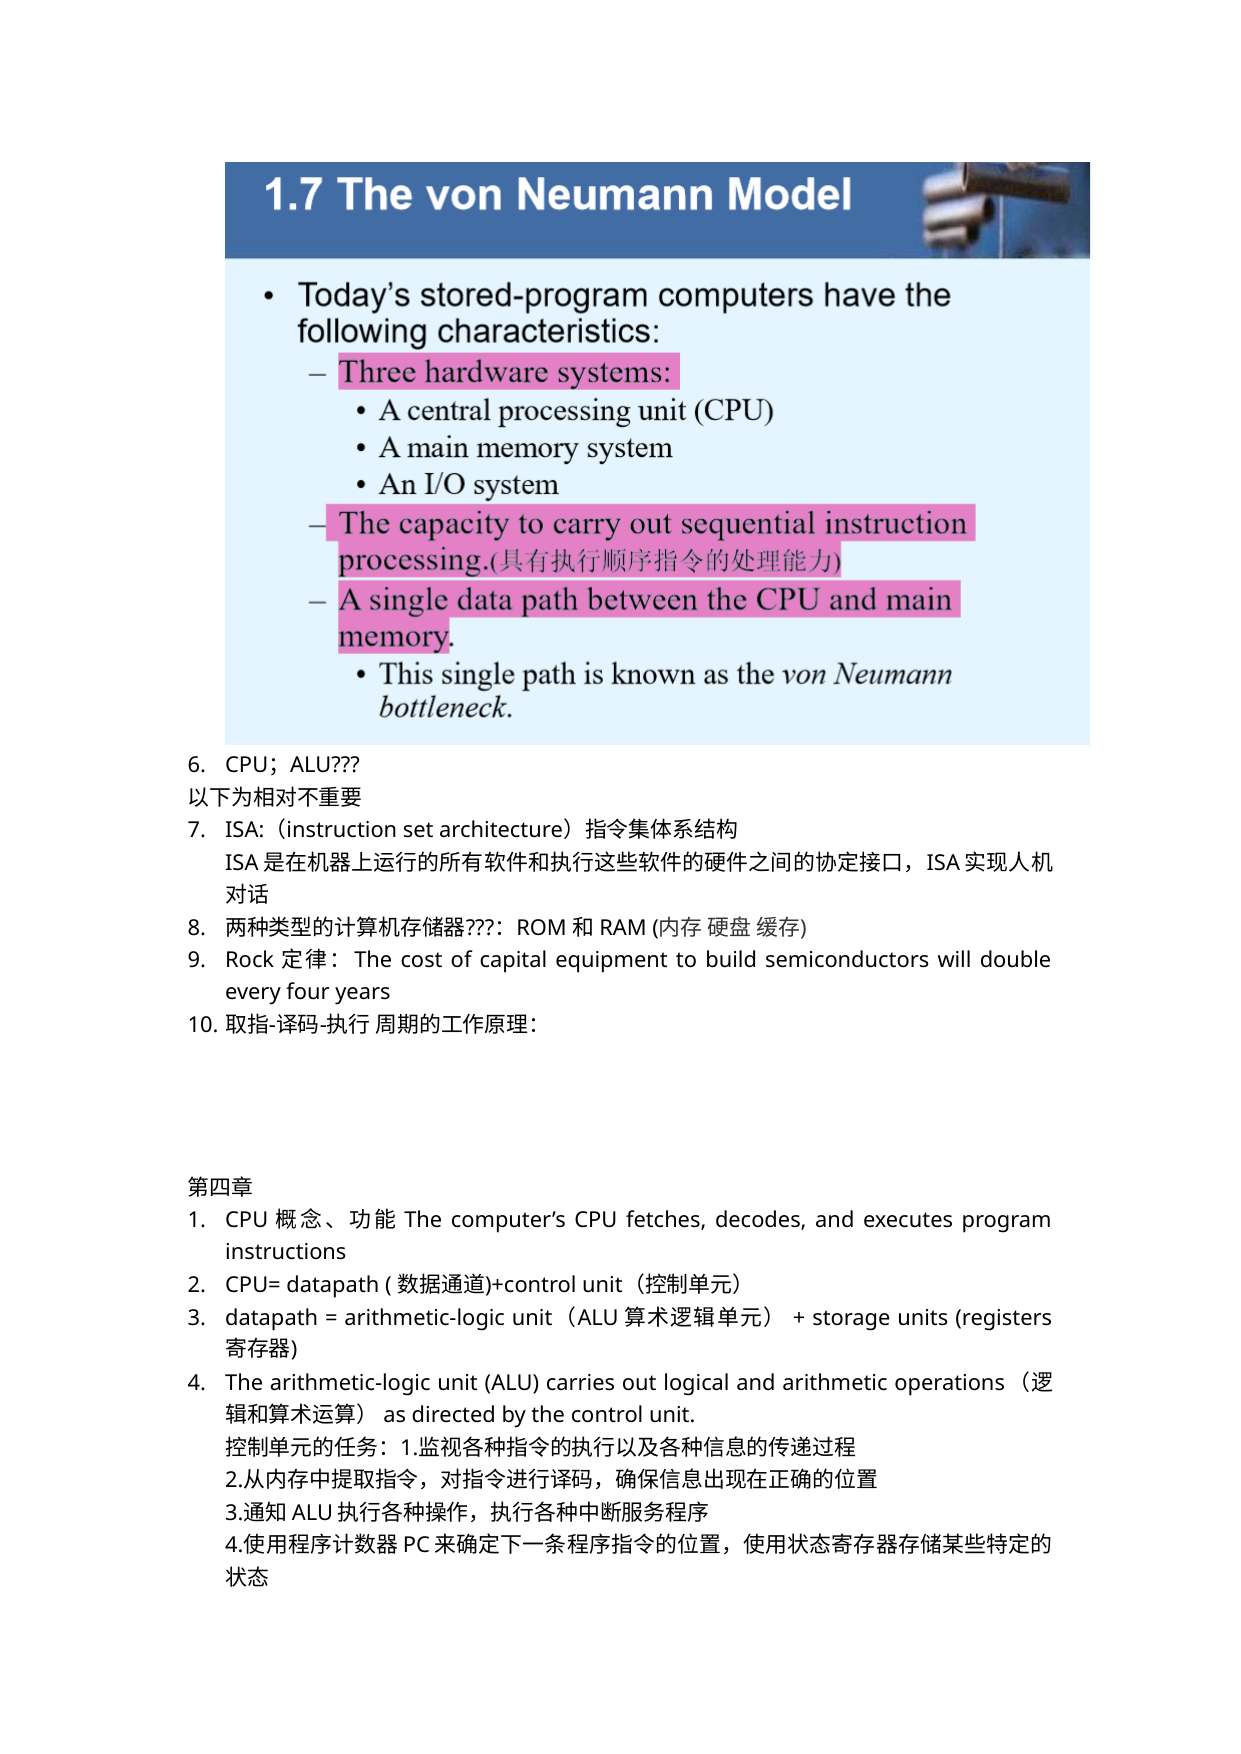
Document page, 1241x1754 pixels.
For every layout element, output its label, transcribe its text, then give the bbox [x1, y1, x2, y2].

list CPU= datapath ( 数据通道)+control unit（控制单元） [187, 1267, 1053, 1299]
list 4.使用程序计数器PC来确定下一条程序指令的位置，使用状态寄存器存储某些特定的状态 [225, 1527, 1053, 1592]
list 两种类型的计算机存储器???：ROM 和 RAM (内存 硬盘 缓存) [187, 909, 1053, 942]
list 3.通知ALU执行各种操作，执行各种中断服务程序 [225, 1494, 1053, 1527]
picture [225, 162, 1091, 745]
list Rock定律：The cost of capital equipment to build semiconductors will double every four years [187, 942, 1053, 1007]
list ISA:（instruction set architecture）指令集体系结构 [187, 812, 1053, 844]
list The arithmetic-logic unit (ALU) carries out logical and arithmetic operations（逻辑和算术运算） as directed by the control unit. [187, 1364, 1053, 1429]
list 控制单元的任务：1.监视各种指令的执行以及各种信息的传递过程 [225, 1429, 1053, 1462]
text 以下为相对不重要 [187, 779, 1053, 812]
list ISA是在机器上运行的所有软件和执行这些软件的硬件之间的协定接口，ISA实现人机对话 [225, 844, 1053, 909]
list 2.从内存中提取指令，对指令进行译码，确保信息出现在正确的位置 [225, 1462, 1053, 1494]
text 第四章 [187, 1169, 1053, 1202]
list CPU概念、功能The computer’s CPU fetches, decodes, and executes program instructions [187, 1202, 1053, 1267]
list datapath = arithmetic-logic unit（ALU算术逻辑单元） + storage units (registers寄存器) [187, 1299, 1053, 1364]
list CPU；ALU??? [187, 747, 1053, 779]
list 取指-译码-执行 周期的工作原理： [187, 1007, 1053, 1039]
